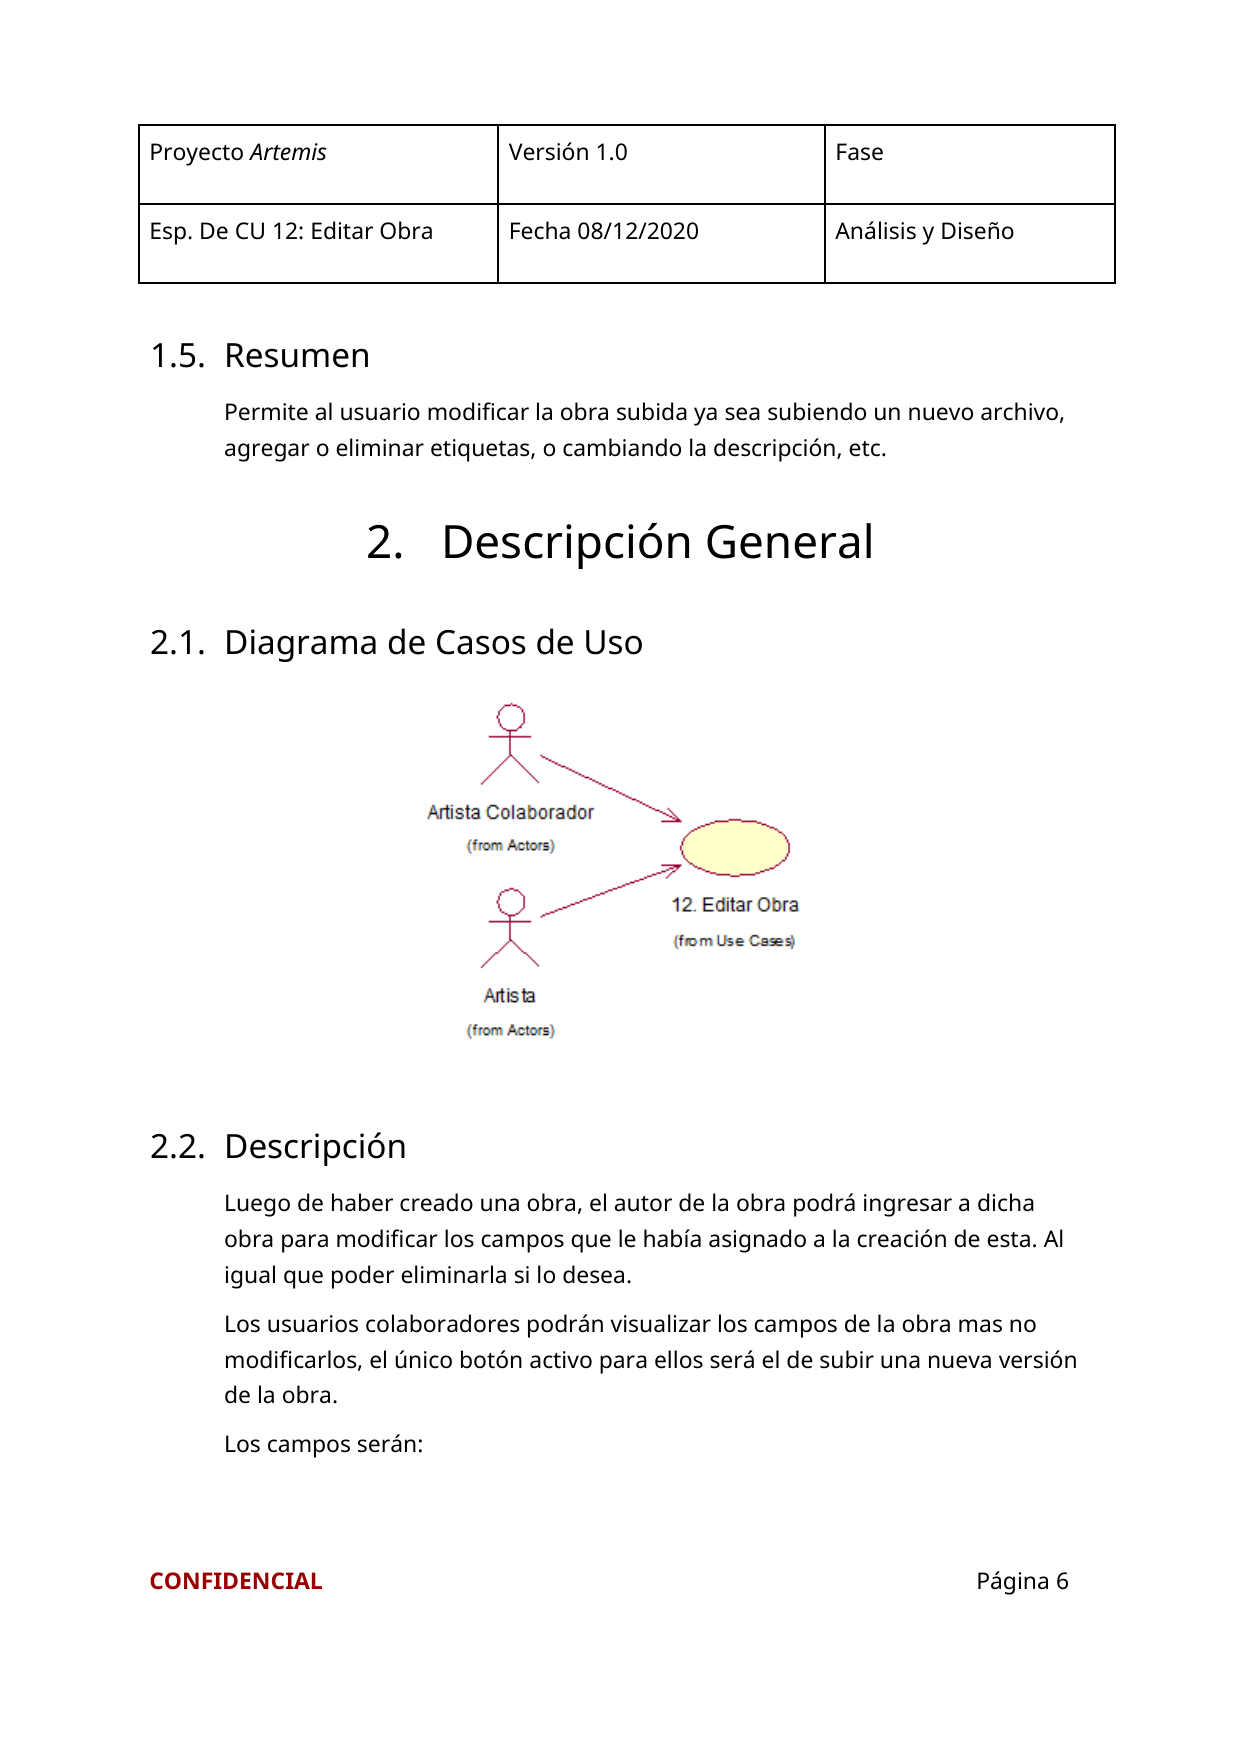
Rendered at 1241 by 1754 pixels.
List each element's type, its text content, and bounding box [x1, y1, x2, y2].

text Los usuarios colaboradores podrán visualizar los campos de la obra mas no modificarlos, el único botón activo para ellos será el de subir una nueva versión de la obra. [224, 1308, 1090, 1411]
subtitle Descripción General [150, 510, 1090, 572]
picture [406, 683, 834, 1081]
subtitle Descripción [150, 1123, 1090, 1168]
text Los campos serán: [224, 1428, 1090, 1459]
subtitle Diagrama de Casos de Uso [150, 619, 1090, 664]
text Permite al usuario modificar la obra subida ya sea subiendo un nuevo archivo, agregar o eliminar etiquetas, o cambiando la descripción, etc. [224, 396, 1090, 463]
text Luego de haber creado una obra, el autor de la obra podrá ingresar a dicha obra para modificar los campos que le había asignado a la creación de esta. Al igual que poder eliminarla si lo desea. [224, 1187, 1090, 1290]
subtitle Resumen [150, 331, 1090, 377]
